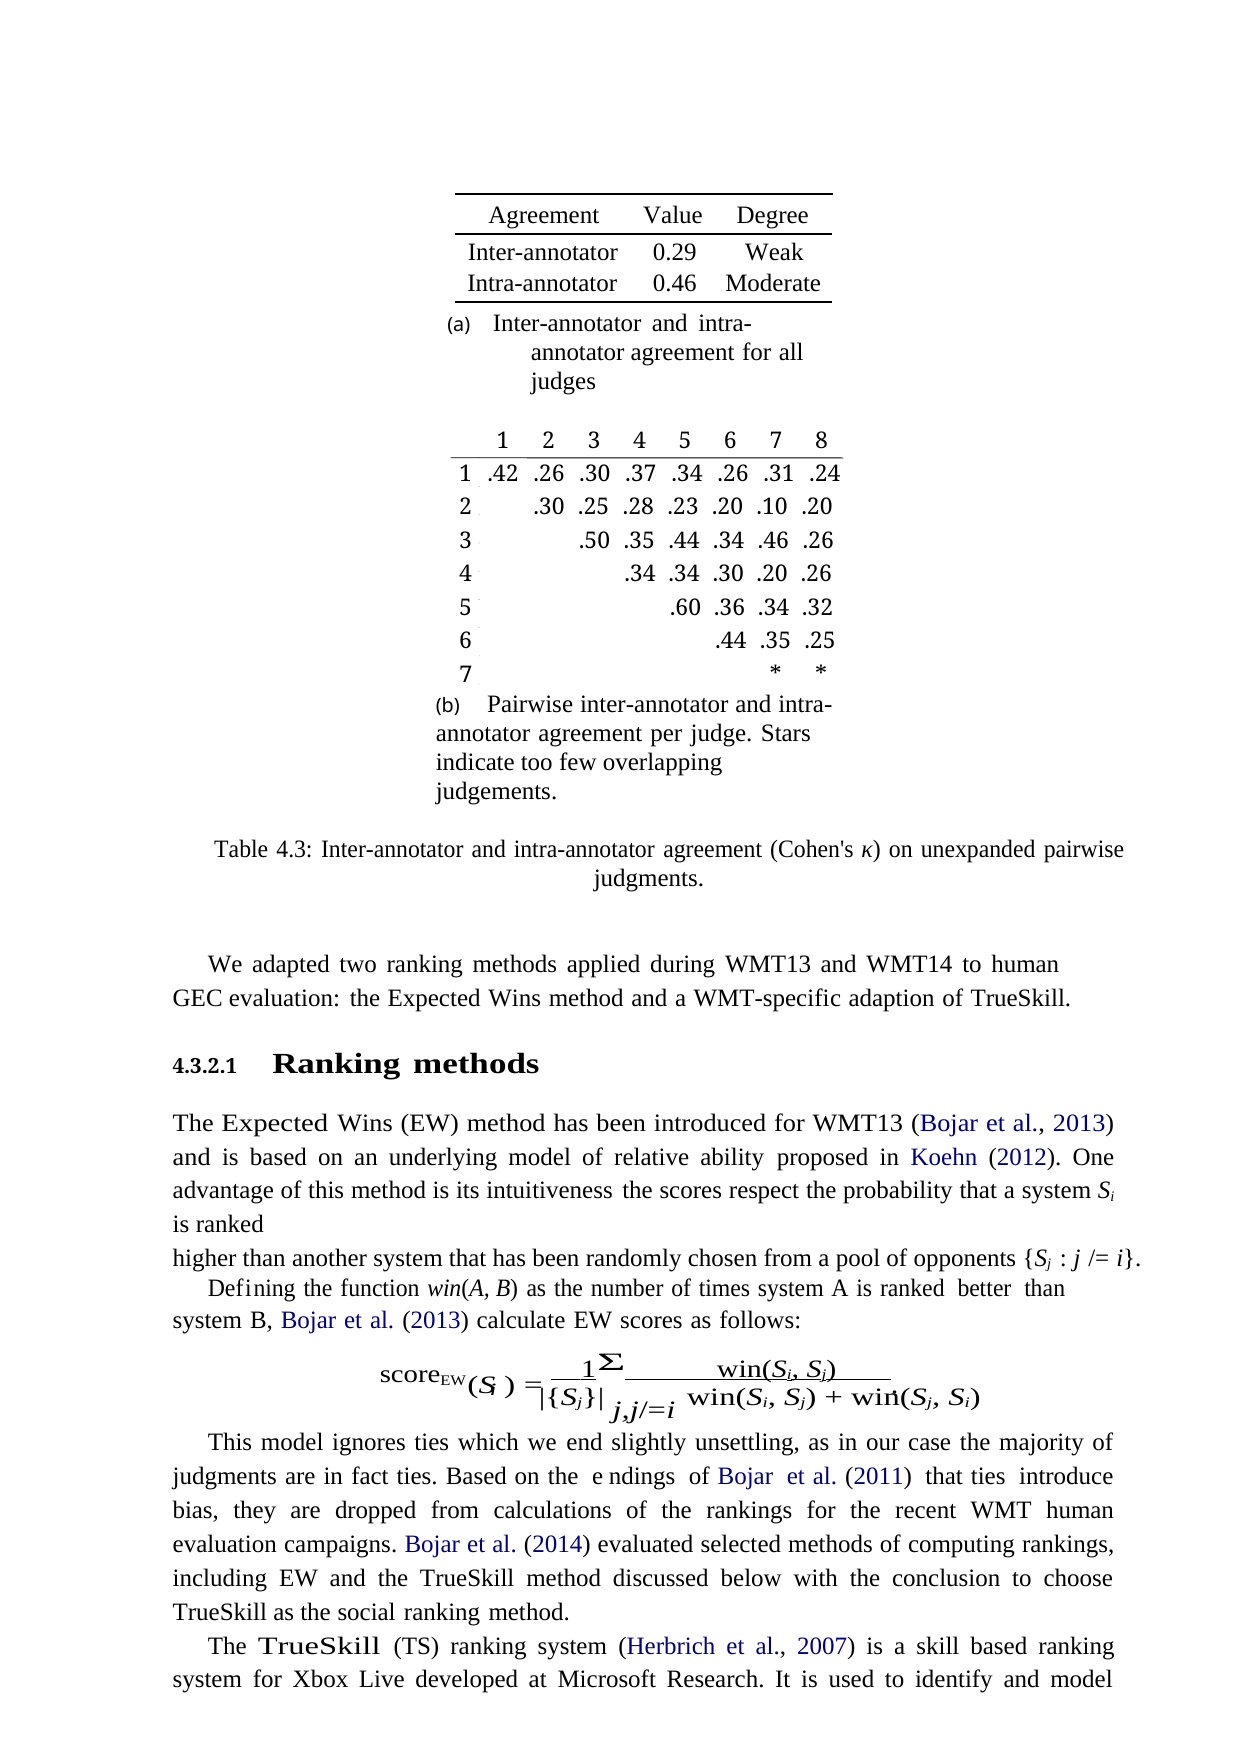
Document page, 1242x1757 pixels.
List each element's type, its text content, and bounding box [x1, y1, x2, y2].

text The Expected Wins (EW) method has been introduced for WMT13 (Bojar et al., 2013) and is based on an underlying model of relative ability proposed in Koehn (2012). One advantage of this method is its intuitiveness the scores respect the probability that a system Si is ranked [172, 1108, 1114, 1238]
text (S ) = 1 Σ win(Si, Sj) . [468, 1352, 1152, 1384]
text Agreement Value Degree [144, 200, 1152, 229]
text Inter-annotator 0.29 Weak [468, 231, 1152, 265]
list Pairwise inter-annotator and intra- annotator agreement per judge. Stars indicate too few overlapping judgements. [436, 428, 844, 805]
list Inter-annotator and intra-annotator agreement for all judges [447, 301, 832, 394]
text |{Sj}| j,j/=i win(Si, Sj) + win(Sj, Si) [538, 1387, 1152, 1410]
text We adapted two ranking methods applied during WMT13 and WMT14 to human GEC evaluation: the Expected Wins method and a WMT-specific adaption of TrueSkill. [172, 949, 1116, 1012]
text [172, 1631, 1114, 1693]
text higher than another system that has been randomly chosen from a pool of opponents {Sj : j /= i}. [172, 1243, 1152, 1273]
text Intra-annotator 0.46 Moderate [467, 268, 1152, 296]
list Ranking methods [172, 1046, 1152, 1079]
text Defining the function win(A, B) as the number of times system A is ranked better than system B, Bojar et al. (2013) calculate EW scores as follows: [172, 1273, 1077, 1334]
text Table 4.3: Inter-annotator and intra-annotator agreement (Cohen's κ) on unexpanded pairwise judgments. [214, 834, 1152, 891]
text This model ignores ties which we end slightly unsettling, as in our case the majority of judgments are in fact ties. Based on the endings of Bojar et al. (2011) that ties introduce bias, they are dropped from calculations of the rankings for the recent WMT human evaluation campaigns. Bojar et al. (2014) evaluated selected methods of computing rankings, including EW and the TrueSkill method discussed below with the conclusion to choose TrueSkill as the social ranking method. [172, 1427, 1114, 1625]
text scoreEW [117, 1367, 466, 1387]
